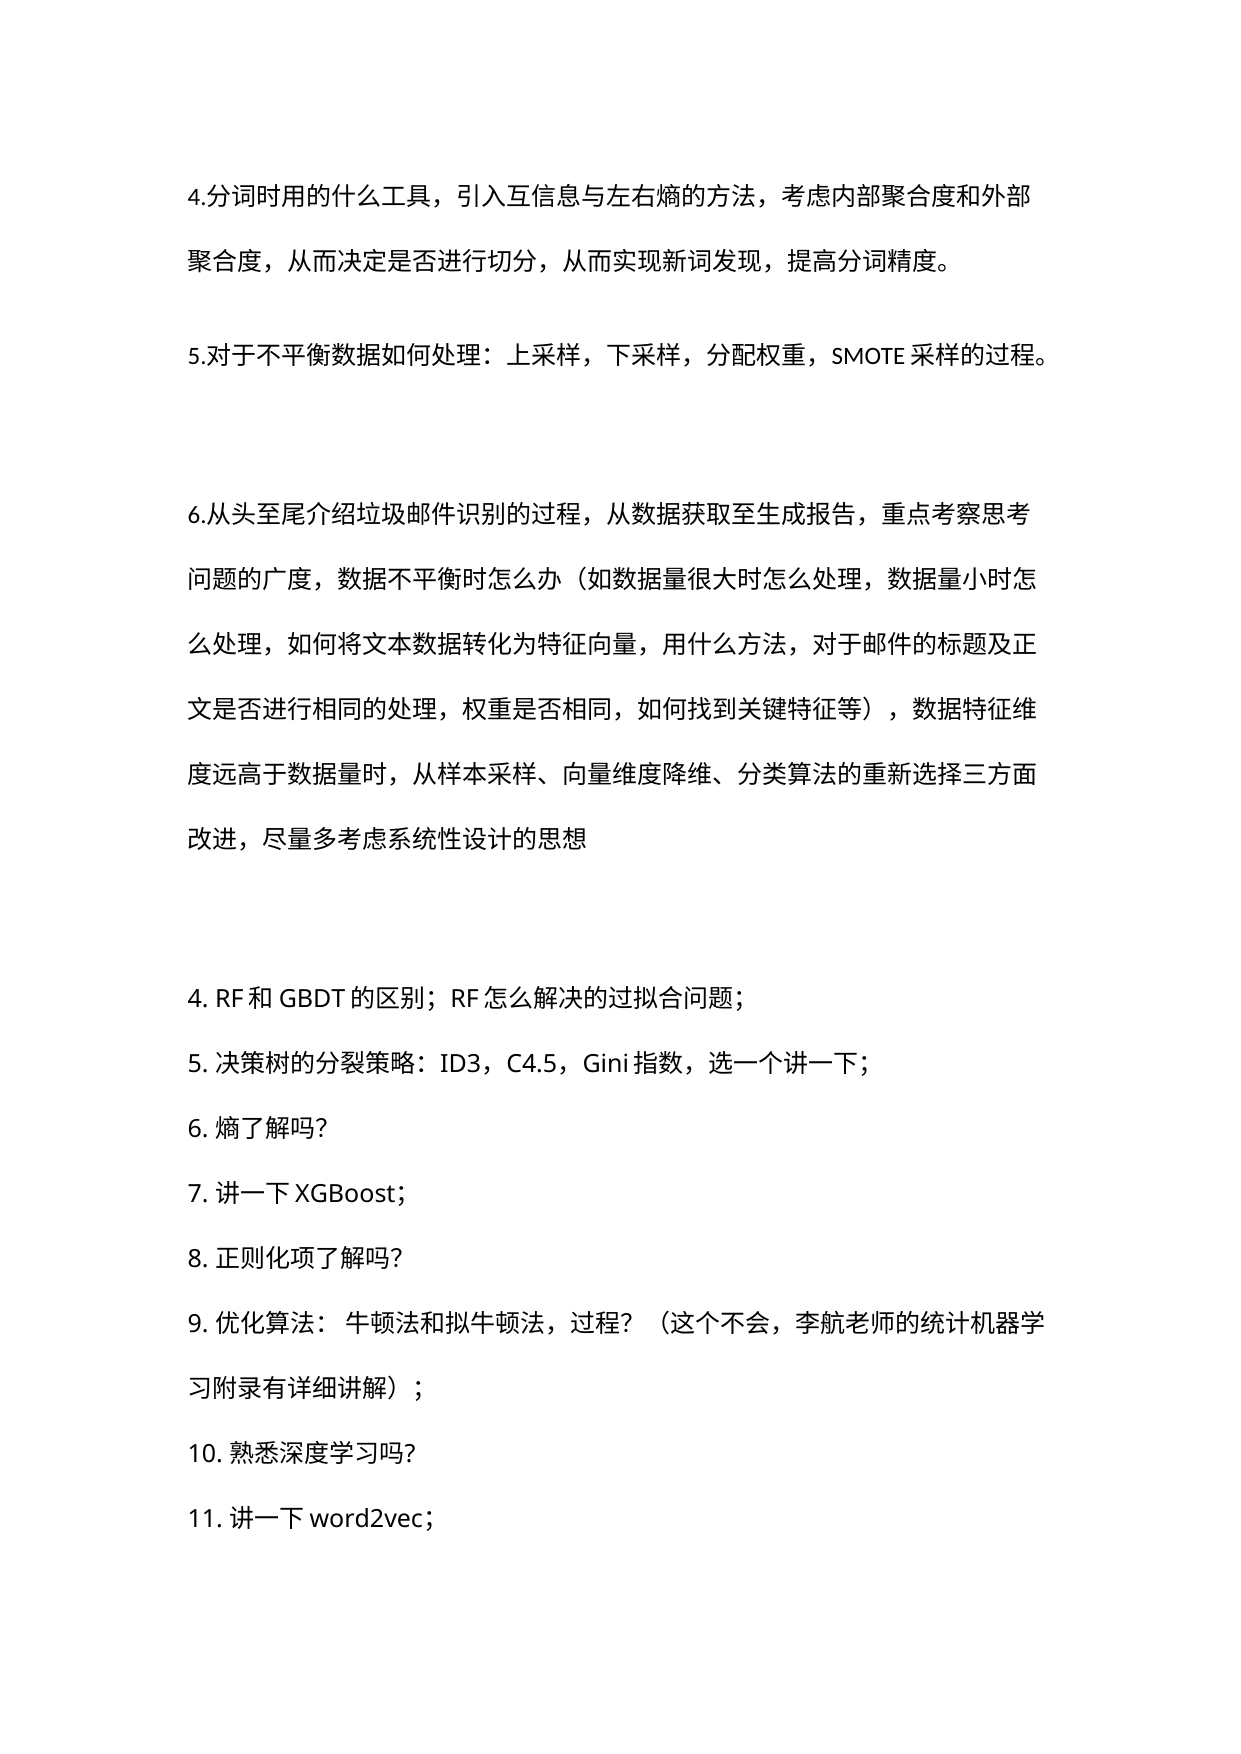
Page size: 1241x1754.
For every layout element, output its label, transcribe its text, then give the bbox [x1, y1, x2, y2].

text 5. 决策树的分裂策略：ID3，C4.5，Gini指数，选一个讲一下； [187, 1029, 1053, 1094]
text 10. 熟悉深度学习吗? [187, 1419, 1053, 1484]
text 7. 讲一下XGBoost； [187, 1159, 1053, 1224]
text 4.分词时用的什么工具，引入互信息与左右熵的方法，考虑内部聚合度和外部聚合度，从而决定是否进行切分，从而实现新词发现，提高分词精度。 [187, 162, 1053, 292]
text 6.从头至尾介绍垃圾邮件识别的过程，从数据获取至生成报告，重点考察思考问题的广度，数据不平衡时怎么办（如数据量很大时怎么处理，数据量小时怎么处理，如何将文本数据转化为特征向量，用什么方法，对于邮件的标题及正文是否进行相同的处理，权重是否相同，如何找到关键特征等），数据特征维度远高于数据量时，从样本采样、向量维度降维、分类算法的重新选择三方面改进，尽量多考虑系统性设计的思想 [187, 480, 1053, 870]
text 9. 优化算法： 牛顿法和拟牛顿法，过程？（这个不会，李航老师的统计机器学习附录有详细讲解）； [187, 1289, 1053, 1419]
text 8. 正则化项了解吗？ [187, 1224, 1053, 1289]
text 4. RF和GBDT的区别；RF怎么解决的过拟合问题； [187, 964, 1053, 1029]
text 6. 熵了解吗？ [187, 1094, 1053, 1159]
text 11. 讲一下word2vec； [187, 1484, 1053, 1549]
text 5.对于不平衡数据如何处理：上采样，下采样，分配权重，SMOTE采样的过程。 [187, 321, 1053, 451]
